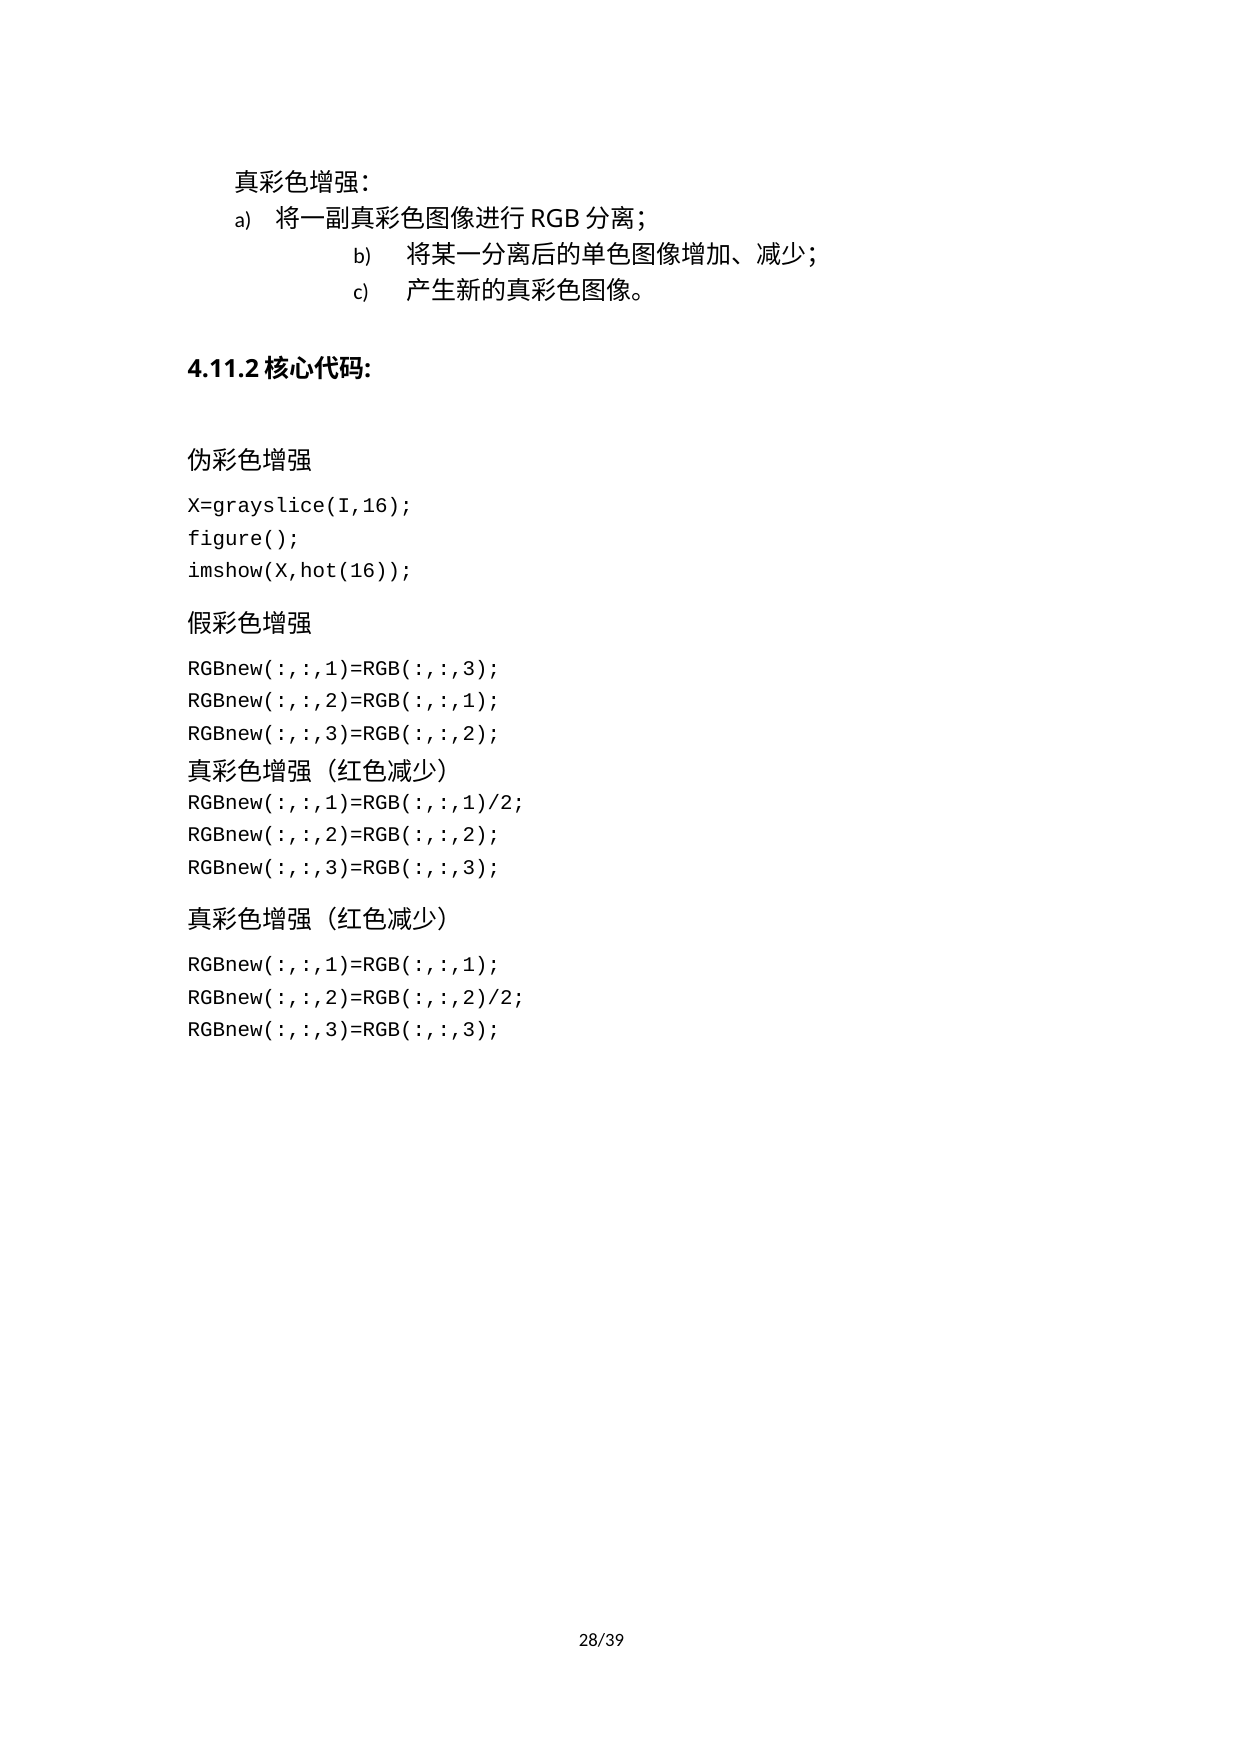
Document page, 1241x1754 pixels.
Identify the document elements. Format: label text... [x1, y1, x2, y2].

text X=grayslice(I,16); [187, 491, 1053, 524]
text figure(); [187, 524, 1053, 556]
text RGBnew(:,:,2)=RGB(:,:,2); [187, 820, 1053, 852]
text 4.11.2核心代码: [187, 334, 1053, 399]
text RGBnew(:,:,1)=RGB(:,:,1); [187, 950, 1053, 982]
text RGBnew(:,:,1)=RGB(:,:,1)/2; [187, 787, 1053, 820]
text RGBnew(:,:,3)=RGB(:,:,3); [187, 1015, 1053, 1047]
text 真彩色增强（红色减少） [187, 885, 1053, 950]
list 将某一分离后的单色图像增加、减少； [306, 234, 978, 271]
text RGBnew(:,:,2)=RGB(:,:,1); [187, 686, 1053, 719]
text imshow(X,hot(16)); [187, 556, 1053, 589]
text 真彩色增强： [187, 162, 1053, 198]
list 将一副真彩色图像进行RGB分离； [187, 198, 1053, 234]
text RGBnew(:,:,1)=RGB(:,:,3); [187, 654, 1053, 686]
text RGBnew(:,:,2)=RGB(:,:,2)/2; [187, 982, 1053, 1015]
text RGBnew(:,:,3)=RGB(:,:,2); [187, 719, 1053, 751]
text RGBnew(:,:,3)=RGB(:,:,3); [187, 852, 1053, 885]
list 产生新的真彩色图像。 [306, 271, 978, 307]
text 假彩色增强 [187, 589, 1053, 654]
text 真彩色增强（红色减少） [187, 751, 1053, 787]
text 伪彩色增强 [187, 426, 1053, 491]
